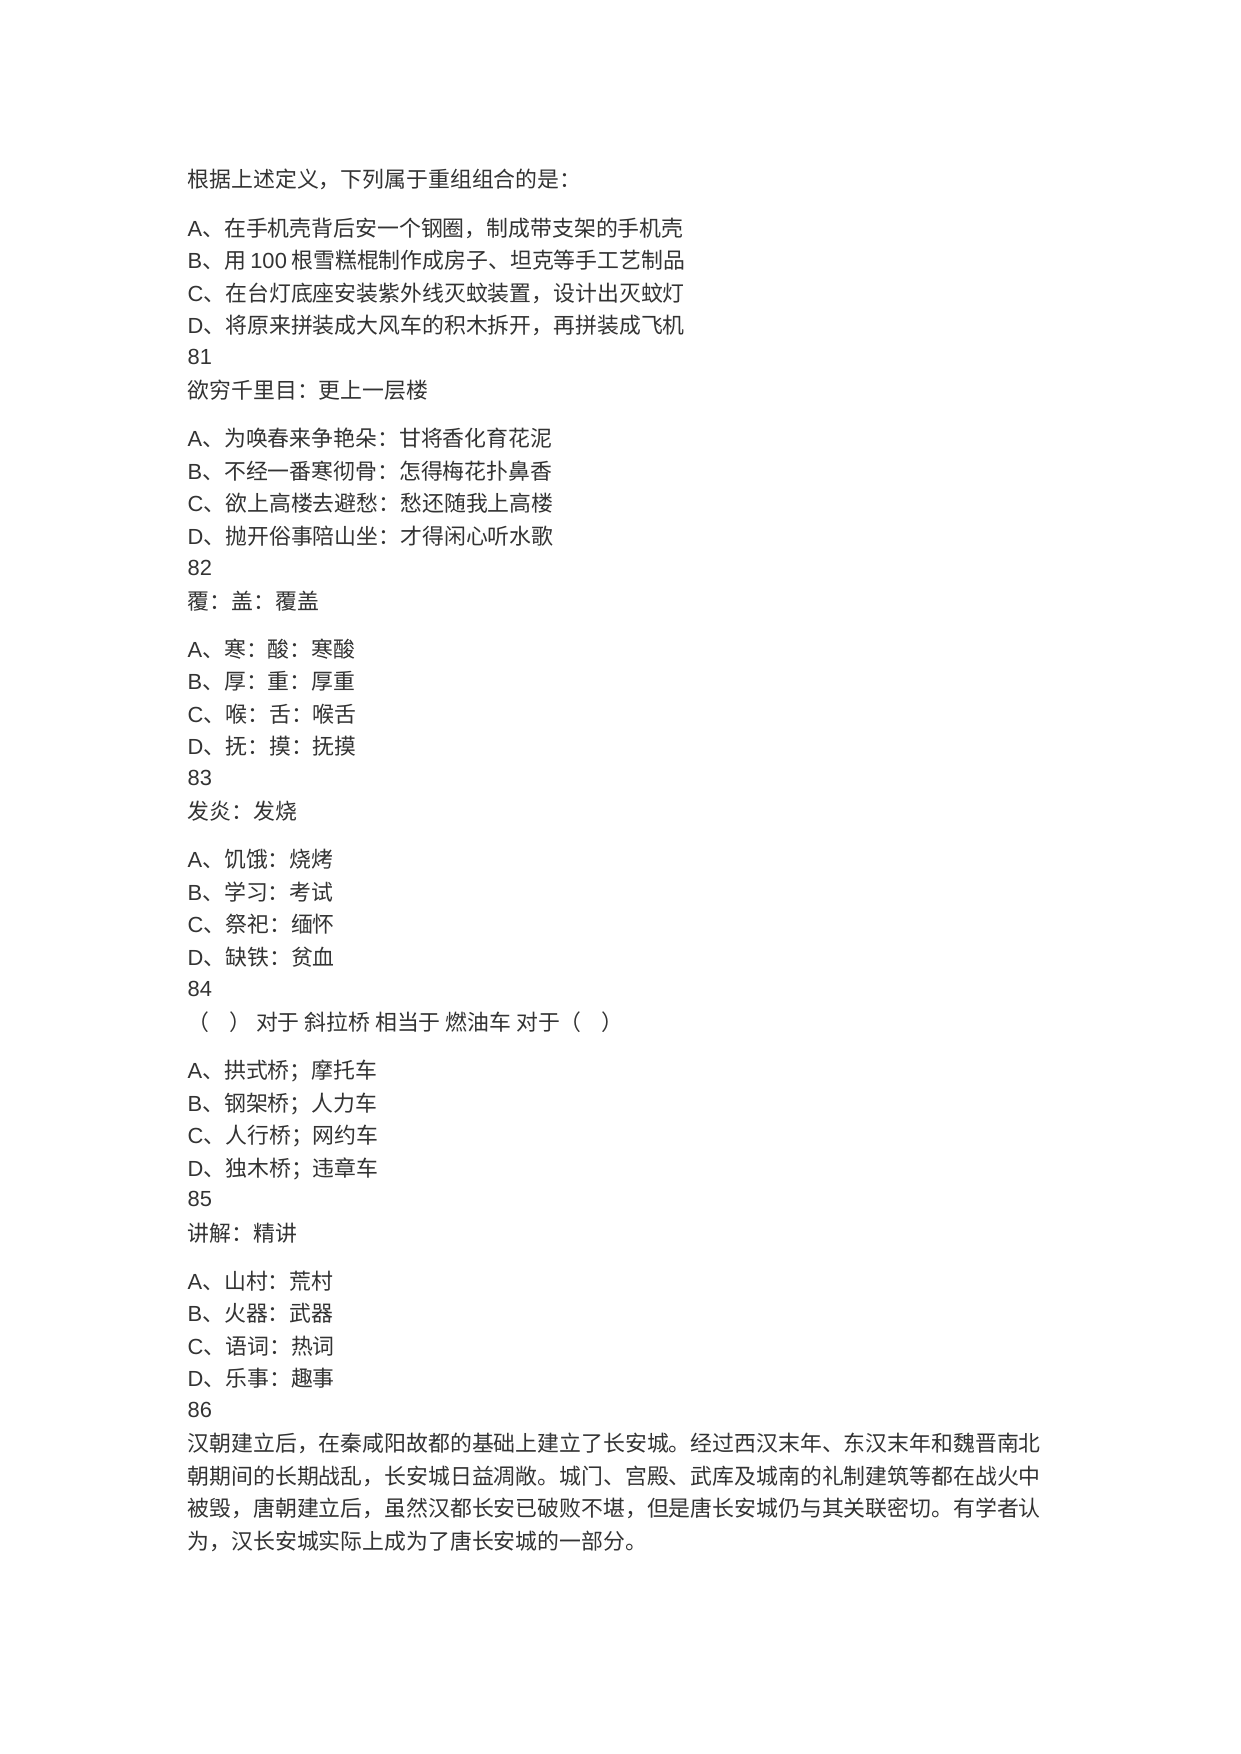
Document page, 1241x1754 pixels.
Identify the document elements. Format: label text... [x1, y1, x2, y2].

text B、用100根雪糕棍制作成房子、坦克等手工艺制品 [187, 243, 1053, 275]
text A、饥饿：烧烤 [187, 842, 1053, 874]
text C、欲上高楼去避愁：愁还随我上高楼 [187, 486, 1053, 518]
text A、在手机壳背后安一个钢圈，制成带支架的手机壳 [187, 210, 1053, 243]
text D、缺铁：贫血 [187, 939, 1053, 972]
text （ ） 对于 斜拉桥 相当于 燃油车 对于（ ） [187, 1004, 1053, 1037]
text B、不经一番寒彻骨：怎得梅花扑鼻香 [187, 453, 1053, 486]
text C、在台灯底座安装紫外线灭蚊装置，设计出灭蚊灯 [187, 275, 1053, 308]
text A、山村：荒村 [187, 1263, 1053, 1296]
text D、将原来拼装成大风车的积木拆开，再拼装成飞机 [187, 308, 1053, 340]
text C、人行桥；网约车 [187, 1118, 1053, 1150]
text B、厚：重：厚重 [187, 664, 1053, 696]
text 欲穷千里目：更上一层楼 [187, 373, 1053, 405]
text B、学习：考试 [187, 874, 1053, 907]
text D、抛开俗事陪山坐：才得闲心听水歌 [187, 518, 1053, 551]
text 讲解：精讲 [187, 1215, 1053, 1248]
text 85 [187, 1183, 1053, 1215]
text D、抚：摸：抚摸 [187, 729, 1053, 761]
text D、乐事：趣事 [187, 1361, 1053, 1393]
text D、独木桥；违章车 [187, 1150, 1053, 1183]
text A、为唤春来争艳朵：甘将香化育花泥 [187, 421, 1053, 453]
text 82 [187, 551, 1053, 583]
text 86 [187, 1393, 1053, 1426]
text B、火器：武器 [187, 1296, 1053, 1328]
text C、祭祀：缅怀 [187, 907, 1053, 939]
text C、喉：舌：喉舌 [187, 696, 1053, 729]
text 覆：盖：覆盖 [187, 583, 1053, 616]
text 83 [187, 761, 1053, 794]
text A、拱式桥；摩托车 [187, 1053, 1053, 1085]
text 81 [187, 340, 1053, 373]
text 84 [187, 972, 1053, 1004]
text 根据上述定义，下列属于重组组合的是： [187, 162, 1053, 194]
text B、钢架桥；人力车 [187, 1085, 1053, 1118]
text C、语词：热词 [187, 1328, 1053, 1361]
text 汉朝建立后，在秦咸阳故都的基础上建立了长安城。经过西汉末年、东汉末年和魏晋南北朝期间的长期战乱，长安城日益凋敞。城门、宫殿、武库及城南的礼制建筑等都在战火中被毁，唐朝建立后，虽然汉都长安已破败不堪，但是唐长安城仍与其关联密切。有学者认为，汉长安城实际上成为了唐长安城的一部分。 [187, 1426, 1053, 1556]
text A、寒：酸：寒酸 [187, 631, 1053, 664]
text 发炎：发烧 [187, 794, 1053, 826]
